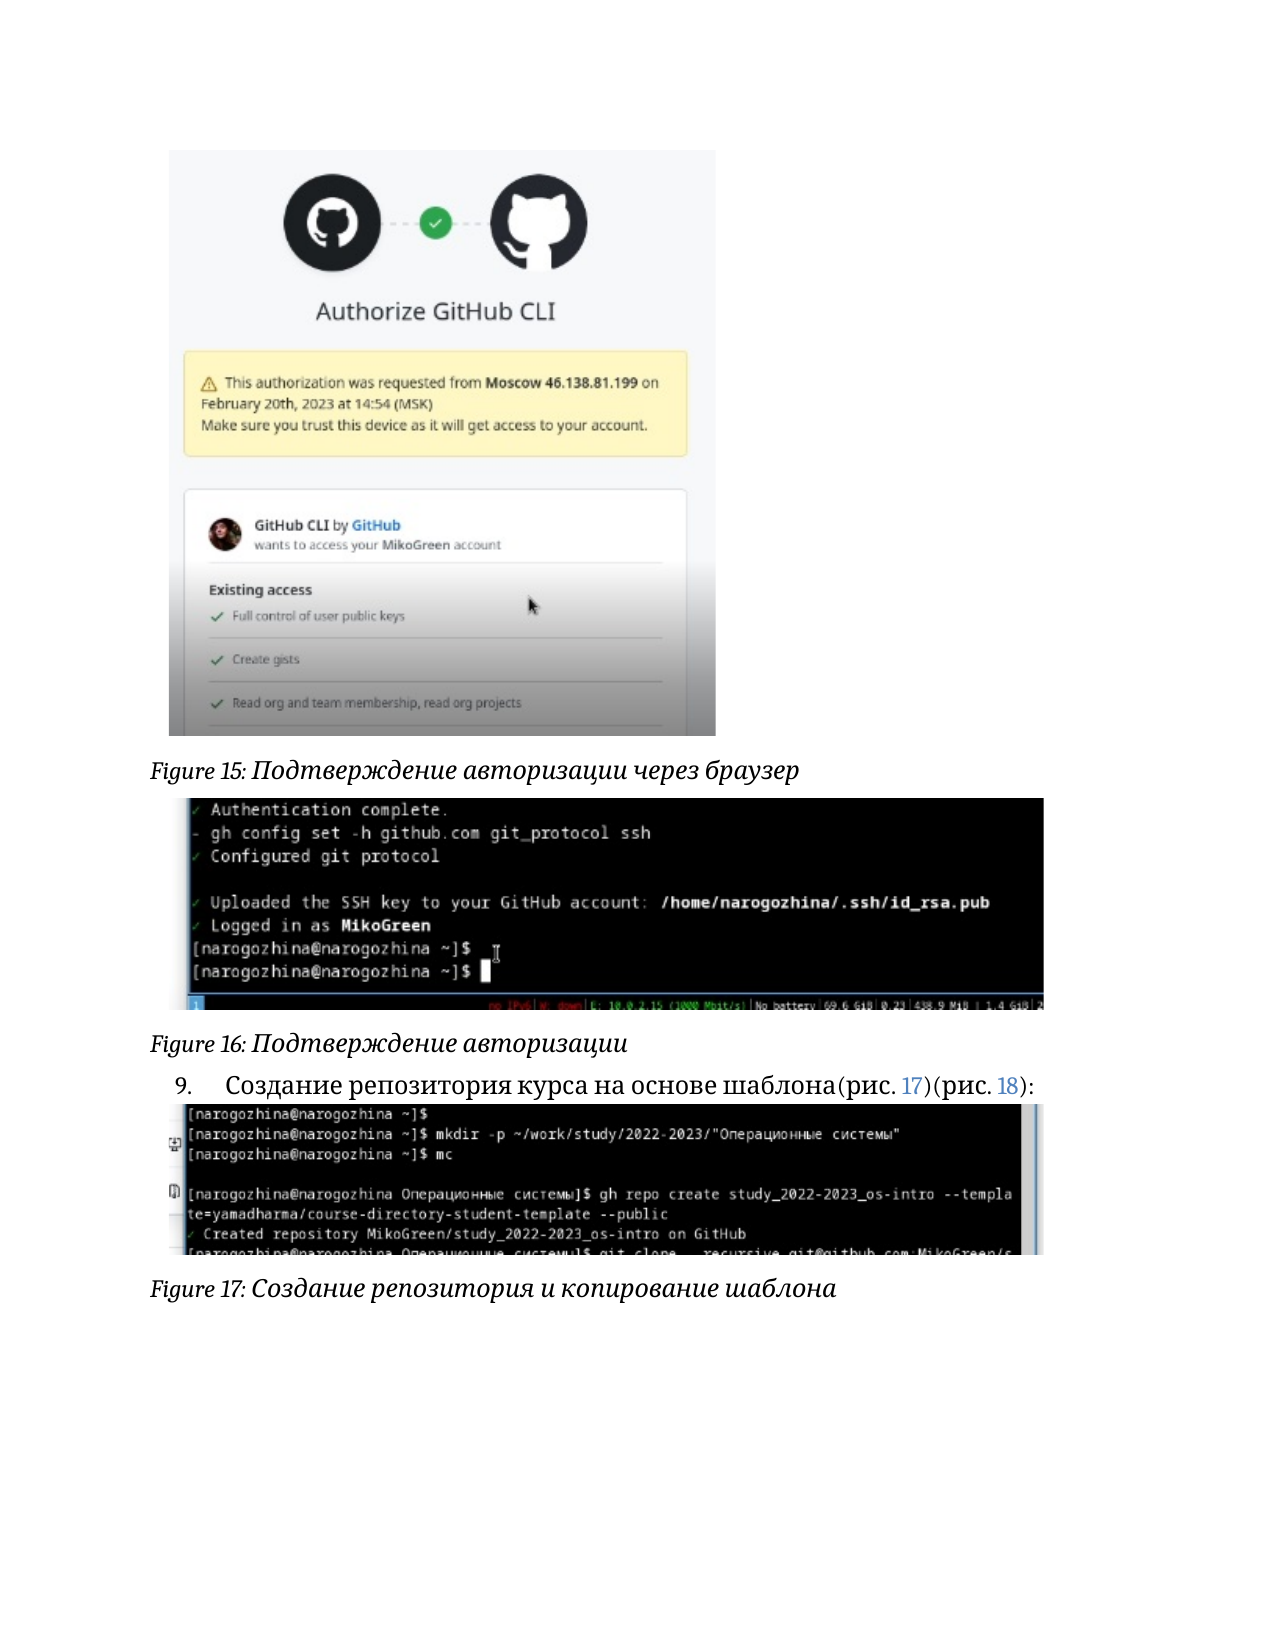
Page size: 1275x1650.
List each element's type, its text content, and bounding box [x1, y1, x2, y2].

list Создание репозитория курса на основе шаблона(рис. 17)(рис. 18): [175, 1072, 1125, 1100]
picture [168, 1104, 1044, 1255]
text Figure 17: Создание репозитория и копирование шаблона [150, 1275, 1125, 1304]
picture [168, 150, 716, 736]
text Figure 16: Подтверждение авторизации [150, 1030, 1125, 1059]
picture [168, 798, 1044, 1010]
text Figure 15: Подтверждение авторизации через браузер [150, 757, 1125, 786]
